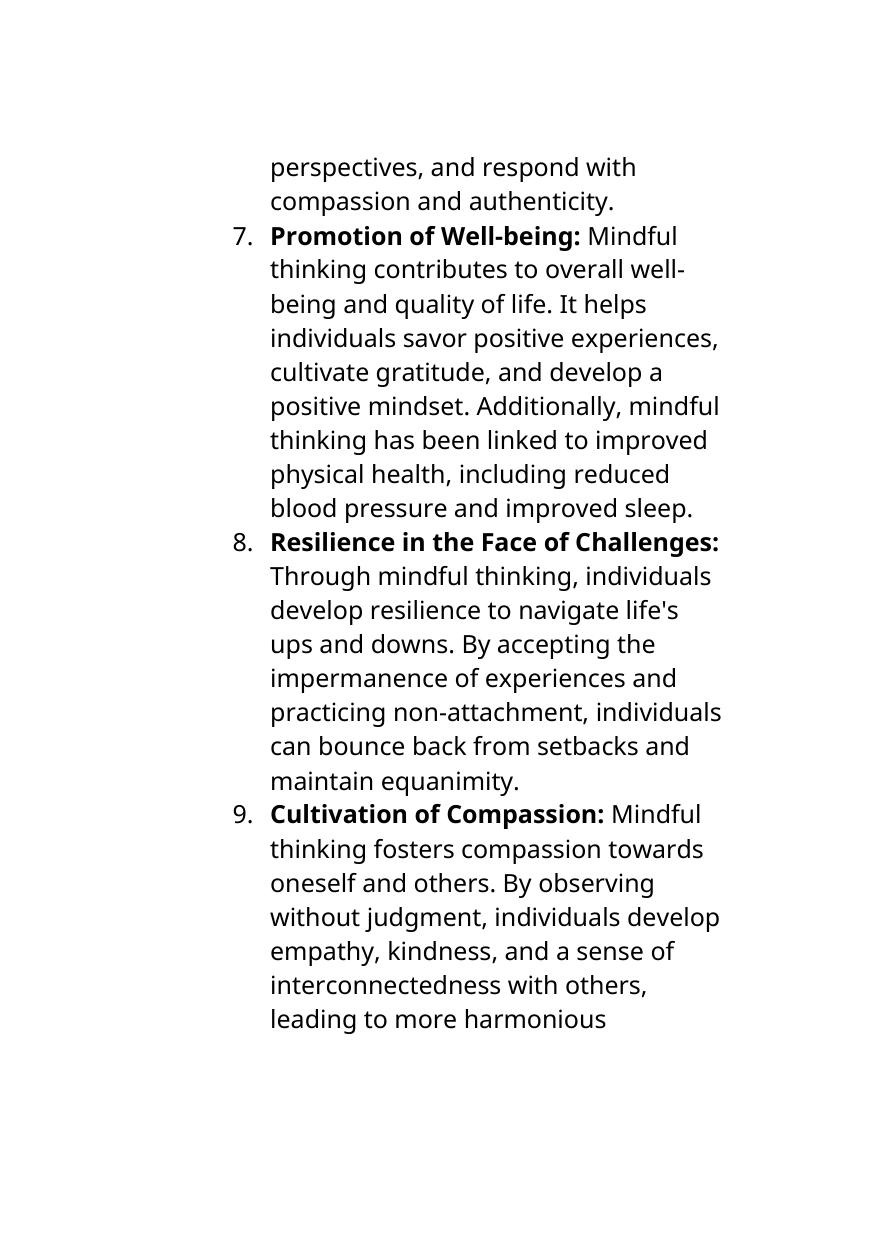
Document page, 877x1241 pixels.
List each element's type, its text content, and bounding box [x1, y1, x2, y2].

list Resilience in the Face of Challenges: Through mindful thinking, individuals develop resilience to navigate life's ups and downs. By accepting the impermanence of experiences and practicing non-attachment, individuals can bounce back from setbacks and maintain equanimity. [232, 525, 727, 797]
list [232, 150, 727, 218]
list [232, 797, 727, 1036]
list Promotion of Well-being: Mindful thinking contributes to overall well-being and quality of life. It helps individuals savor positive experiences, cultivate gratitude, and develop a positive mindset. Additionally, mindful thinking has been linked to improved physical health, including reduced blood pressure and improved sleep. [232, 218, 727, 525]
